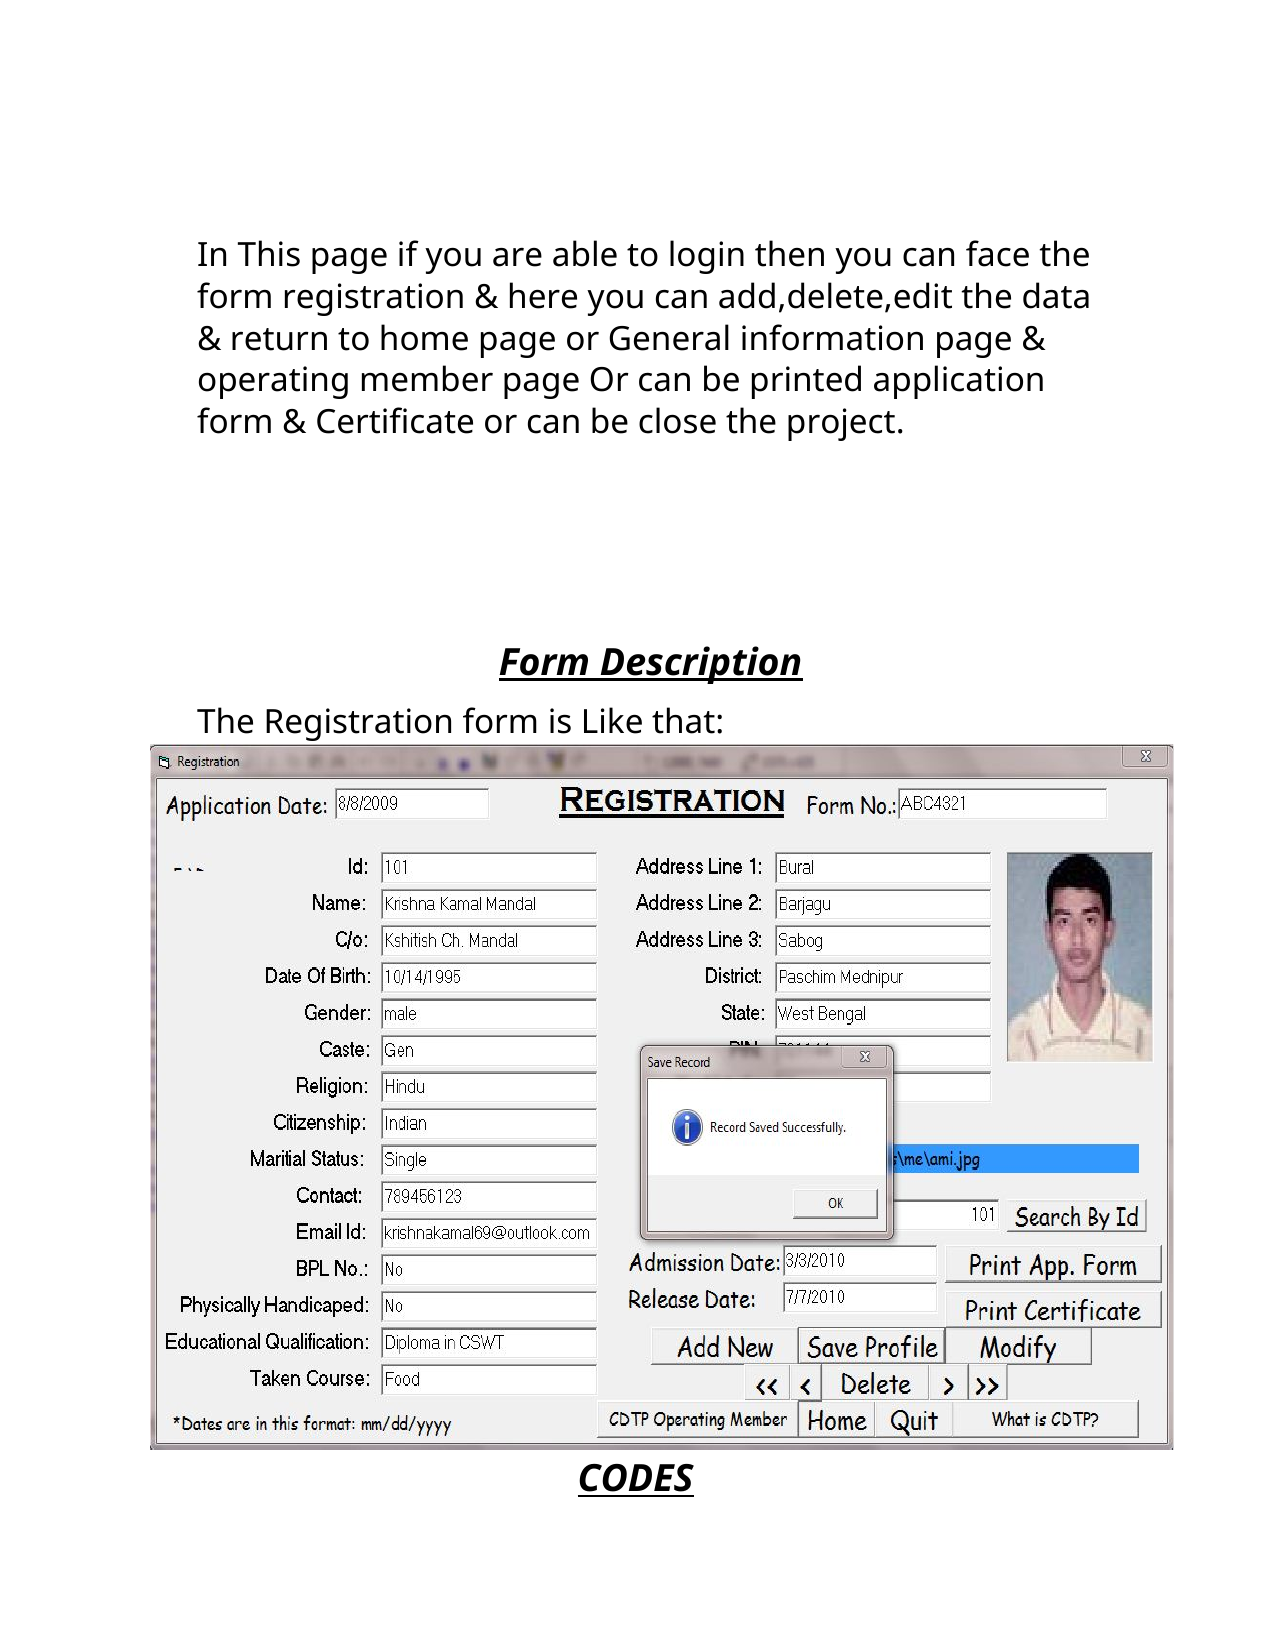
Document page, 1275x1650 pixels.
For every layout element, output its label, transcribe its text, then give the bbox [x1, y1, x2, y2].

text Form Description [105, 642, 1125, 683]
text CODES [150, 1458, 1125, 1500]
list The Registration form is Like that: [197, 700, 1125, 742]
picture [150, 744, 1174, 1450]
list In This page if you are able to login then you can face the form registration & here you can add,delete,edit the data & return to home page or General information page & operating member page Or can be printed application form & Certificate or can be close the project. [197, 233, 1125, 442]
